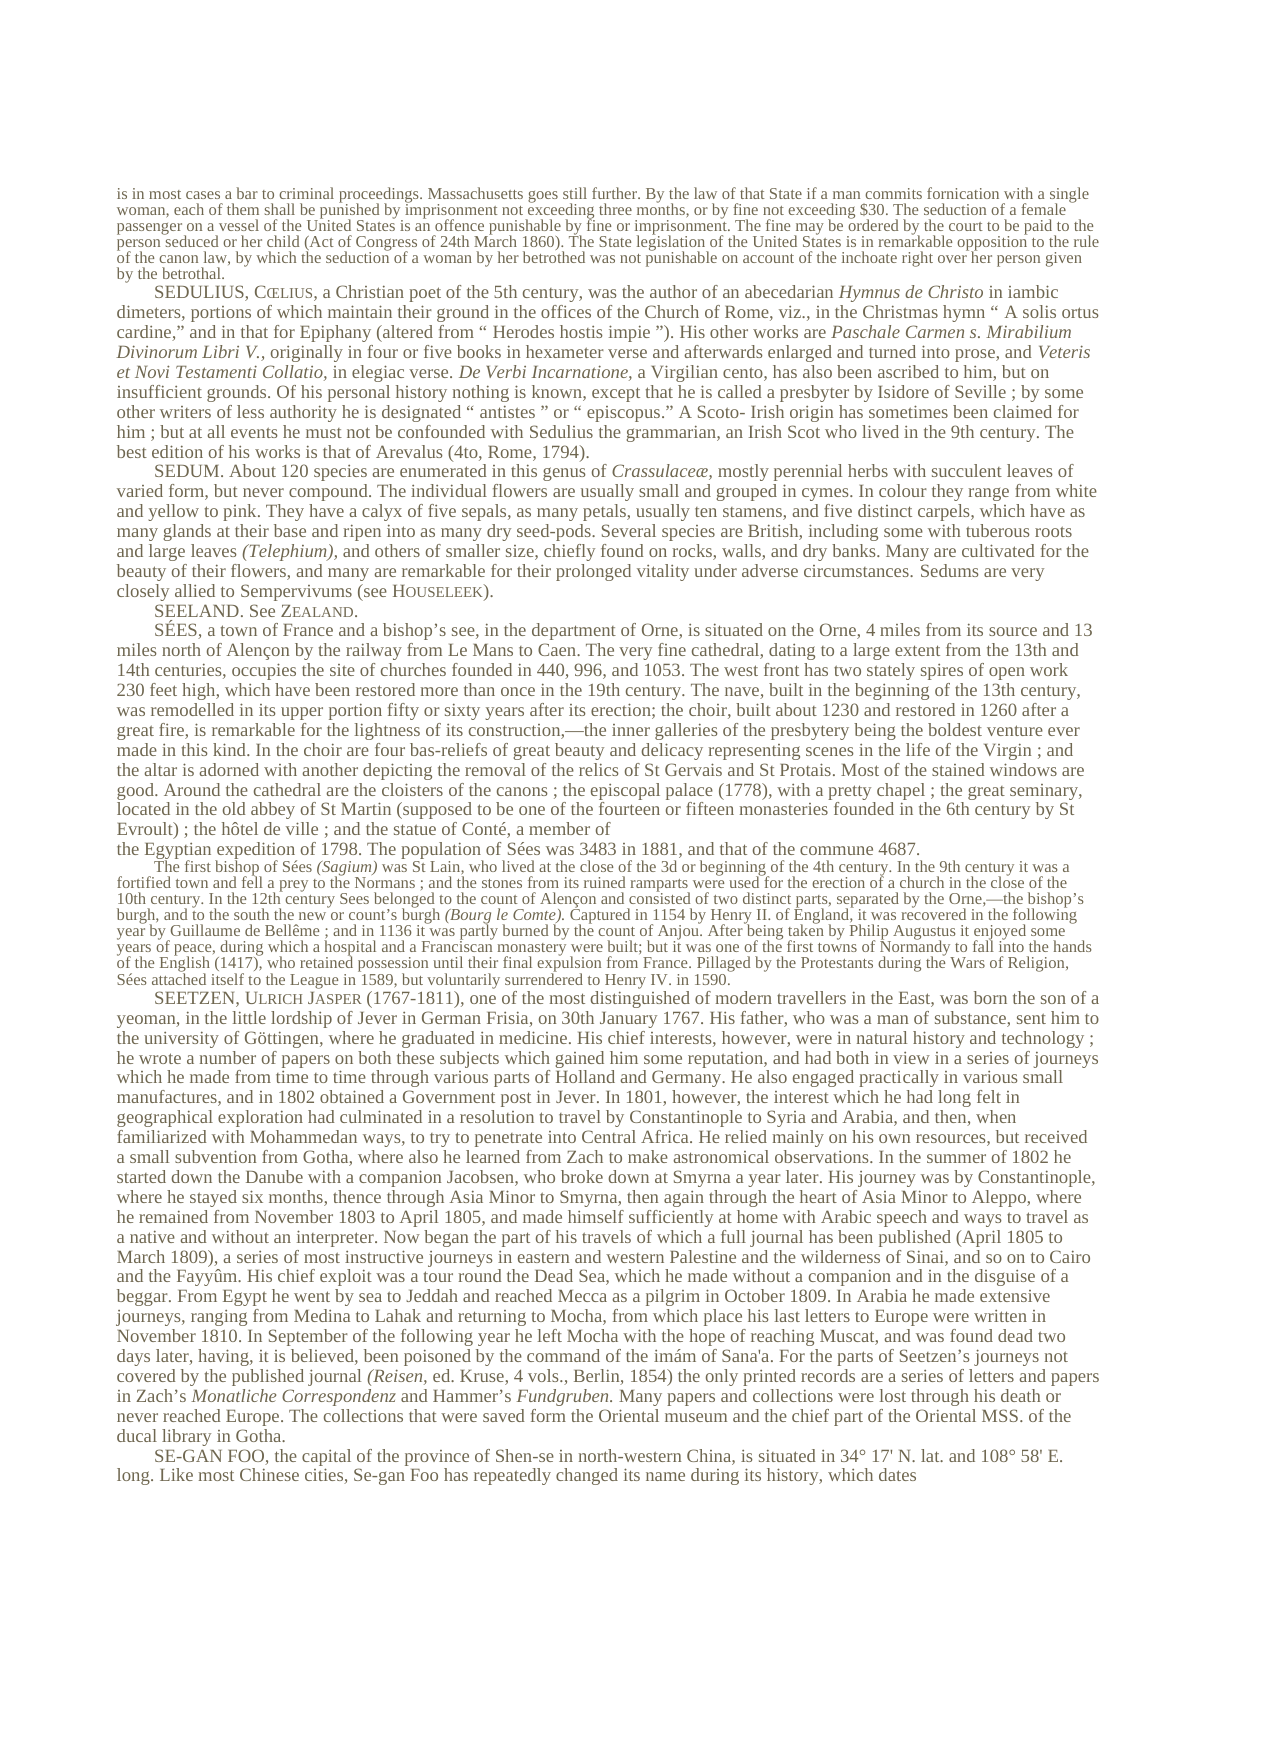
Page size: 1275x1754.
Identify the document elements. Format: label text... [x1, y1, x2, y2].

text The first bishop of Sées (Sagium) was St Lain, who lived at the close of the 3d or beginning of the 4th century. In the 9th century it was a fortified town and fell a prey to the Normans ; and the stones from its ruined ramparts were used for the erection of a church in the close of the 10th century. In the 12th century Sees belonged to the count of Alençon and consisted of two distinct parts, separated by the Orne,—the bishop’s burgh, and to the south the new or count’s burgh (Bourg le Comte). Captured in 1154 by Henry II. of England, it was recovered in the following year by Guillaume de Bellême ; and in 1136 it was partly burned by the count of Anjou. After being taken by Philip Augustus it enjoyed some years of peace, during which a hospital and a Franciscan monastery were built; but it was one of the first towns of Normandy to fall into the hands of the English (1417), who retained possession until their final expulsion from France. Pillaged by the Protestants during the Wars of Religion, Sées attached itself to the League in 1589, but voluntarily surrendered to Henry IV. in 1590. [116, 859, 1101, 989]
text SÉES, a town of France and a bishop’s see, in the department of Orne, is situated on the Orne, 4 miles from its source and 13 miles north of Alençon by the railway from Le Mans to Caen. The very fine cathedral, dating to a large extent from the 13th and 14th centuries, occupies the site of churches founded in 440, 996, and 1053. The west front has two stately spires of open work 230 feet high, which have been restored more than once in the 19th century. The nave, built in the beginning of the 13th century, was remodelled in its upper portion fifty or sixty years after its erection; the choir, built about 1230 and restored in 1260 after a great fire, is remarkable for the lightness of its construction,—the inner galleries of the presbytery being the boldest venture ever made in this kind. In the choir are four bas-reliefs of great beauty and delicacy representing scenes in the life of the Virgin ; and the altar is adorned with another depicting the removal of the relics of St Gervais and St Protais. Most of the stained windows are good. Around the cathedral are the cloisters of the canons ; the episcopal palace (1778), with a pretty chapel ; the great seminary, located in the old abbey of St Martin (supposed to be one of the fourteen or fifteen monasteries founded in the 6th century by St Evroult) ; the hôtel de ville ; and the statue of Conté, a member of [116, 621, 1101, 840]
text SEDULIUS, Cœlius, a Christian poet of the 5th century, was the author of an abecedarian Hymnus de Christo in iambic dimeters, portions of which maintain their ground in the offices of the Church of Rome, viz., in the Christmas hymn “ A solis ortus cardine,” and in that for Epiphany (altered from “ Herodes hostis impie ”). His other works are Paschale Carmen s. Mirabilium Divinorum Libri V., originally in four or five books in hexameter verse and afterwards enlarged and turned into prose, and Veteris et Novi Testamenti Collatio, in elegiac verse. De Verbi Incarnatione, a Virgilian cento, has also been ascribed to him, but on insufficient grounds. Of his personal history nothing is known, except that he is called a presbyter by Isidore of Seville ; by some other writers of less authority he is designated “ antistes ” or “ episcopus.” A Scoto- Irish origin has sometimes been claimed for him ; but at all events he must not be confounded with Sedulius the grammarian, an Irish Scot who lived in the 9th century. The best edition of his works is that of Arevalus (4to, Rome, 1794). [116, 283, 1101, 462]
text the Egyptian expedition of 1798. The population of Sées was 3483 in 1881, and that of the commune 4687. [116, 840, 1101, 859]
text is in most cases a bar to criminal proceedings. Massachusetts goes still further. By the law of that State if a man commits fornication with a single woman, each of them shall be punished by imprisonment not exceeding three months, or by fine not exceeding $30. The seduction of a female passenger on a vessel of the United States is an offence punishable by fine or imprisonment. The fine may be ordered by the court to be paid to the person seduced or her child (Act of Congress of 24th March 1860). The State legislation of the United States is in remarkable opposition to the rule of the canon law, by which the seduction of a woman by her betrothed was not punishable on account of the inchoate right over her person given by the betrothal. [116, 186, 1101, 283]
text SEELAND. See Zealand. [116, 601, 1101, 621]
text SE-GAN FOO, the capital of the province of Shen-se in north-western China, is situated in 34° 17' N. lat. and 108° 58' E. long. Like most Chinese cities, Se-gan Foo has repeatedly changed its name during its history, which dates [116, 1446, 1101, 1486]
text SEETZEN, Ulrich Jasper (1767-1811), one of the most distinguished of modern travellers in the East, was born the son of a yeoman, in the little lordship of Jever in German Frisia, on 30th January 1767. His father, who was a man of substance, sent him to the university of Göttingen, where he graduated in medicine. His chief interests, however, were in natural history and technology ; he wrote a number of papers on both these subjects which gained him some reputation, and had both in view in a series of journeys which he made from time to time through various parts of Holland and Germany. He also engaged practically in various small manufactures, and in 1802 obtained a Government post in Jever. In 1801, however, the interest which he had long felt in geographical exploration had culminated in a resolution to travel by Constantinople to Syria and Arabia, and then, when familiarized with Mohammedan ways, to try to penetrate into Central Africa. He relied mainly on his own resources, but received a small subvention from Gotha, where also he learned from Zach to make astronomical observations. In the summer of 1802 he started down the Danube with a companion Jacobsen, who broke down at Smyrna a year later. His journey was by Constantinople, where he stayed six months, thence through Asia Minor to Smyrna, then again through the heart of Asia Minor to Aleppo, where he remained from November 1803 to April 1805, and made himself sufficiently at home with Arabic speech and ways to travel as a native and without an interpreter. Now began the part of his travels of which a full journal has been published (April 1805 to March 1809), a series of most instructive journeys in eastern and western Palestine and the wilderness of Sinai, and so on to Cairo and the Fayyûm. His chief exploit was a tour round the Dead Sea, which he made without a companion and in the disguise of a beggar. From Egypt he went by sea to Jeddah and reached Mecca as a pilgrim in October 1809. In Arabia he made extensive journeys, ranging from Medina to Lahak and returning to Mocha, from which place his last letters to Europe were written in November 1810. In September of the following year he left Mocha with the hope of reaching Muscat, and was found dead two days later, having, it is believed, been poisoned by the command of the imám of Sana'a. For the parts of Seetzen’s journeys not covered by the published journal (Reisen, ed. Kruse, 4 vols., Berlin, 1854) the only printed records are a series of letters and papers in Zach’s Monatliche Correspondenz and Hammer’s Fundgruben. Many papers and collections were lost through his death or never reached Europe. The collections that were saved form the Oriental museum and the chief part of the Oriental MSS. of the ducal library in Gotha. [116, 989, 1101, 1446]
text SEDUM. About 120 species are enumerated in this genus of Crassulaceæ, mostly perennial herbs with succulent leaves of varied form, but never compound. The individual flowers are usually small and grouped in cymes. In colour they range from white and yellow to pink. They have a calyx of five sepals, as many petals, usually ten stamens, and five distinct carpels, which have as many glands at their base and ripen into as many dry seed-pods. Several species are British, including some with tuberous roots and large leaves (Telephium), and others of smaller size, chiefly found on rocks, walls, and dry banks. Many are cultivated for the beauty of their flowers, and many are remarkable for their prolonged vitality under adverse circumstances. Sedums are very closely allied to Sempervivums (see Houseleek). [116, 462, 1101, 601]
